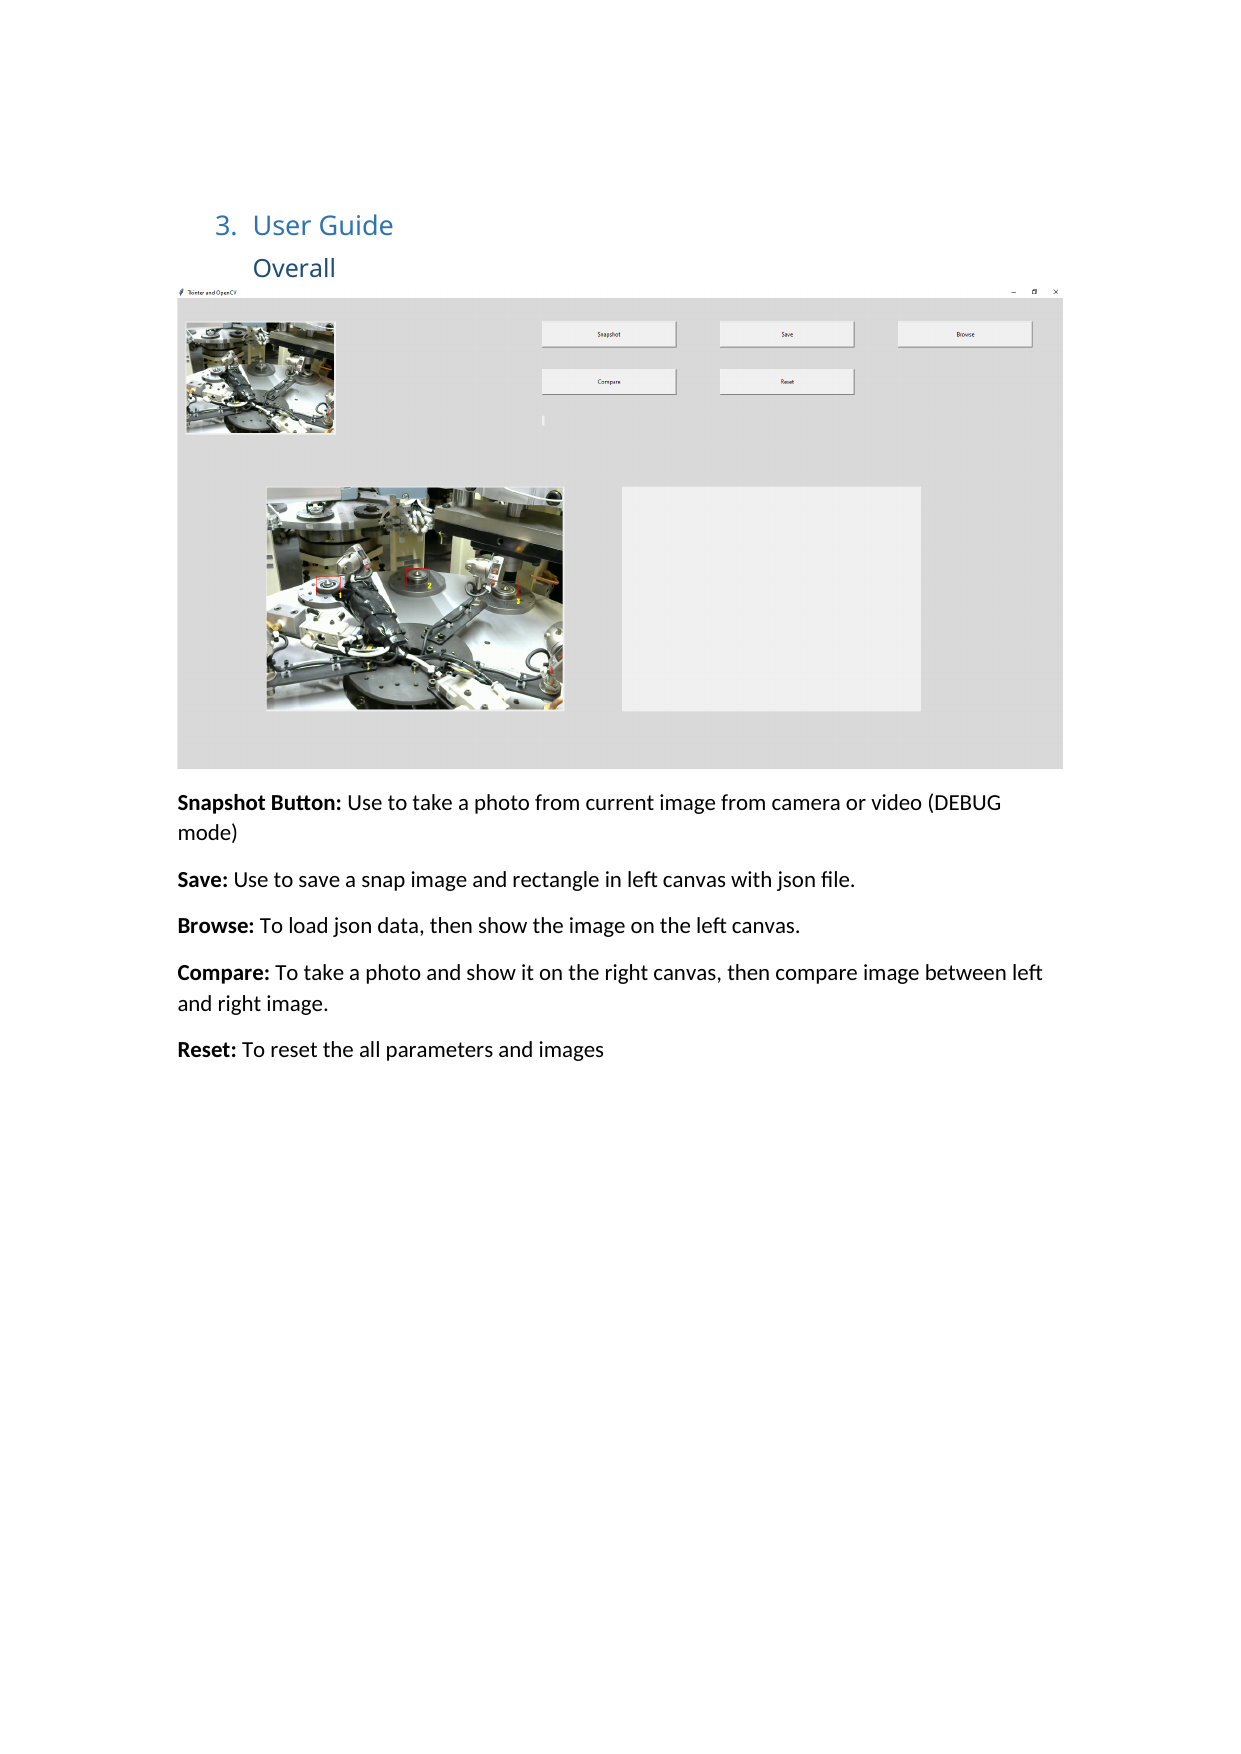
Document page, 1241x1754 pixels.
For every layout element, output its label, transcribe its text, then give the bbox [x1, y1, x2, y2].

text Compare: To take a photo and show it on the right canvas, then compare image between left and right image. [177, 958, 1063, 1017]
picture [177, 287, 1063, 769]
text Save: Use to save a snap image and rectangle in left canvas with json file. [177, 865, 1063, 893]
text Snapshot Button: Use to take a photo from current image from camera or video (DEBUG mode) [177, 788, 1063, 846]
subtitle Overall [177, 251, 1063, 285]
text Reset: To reset the all parameters and images [177, 1036, 1063, 1064]
text Browse: To load json data, then show the image on the left canvas. [177, 912, 1063, 940]
subtitle User Guide [215, 207, 1063, 244]
